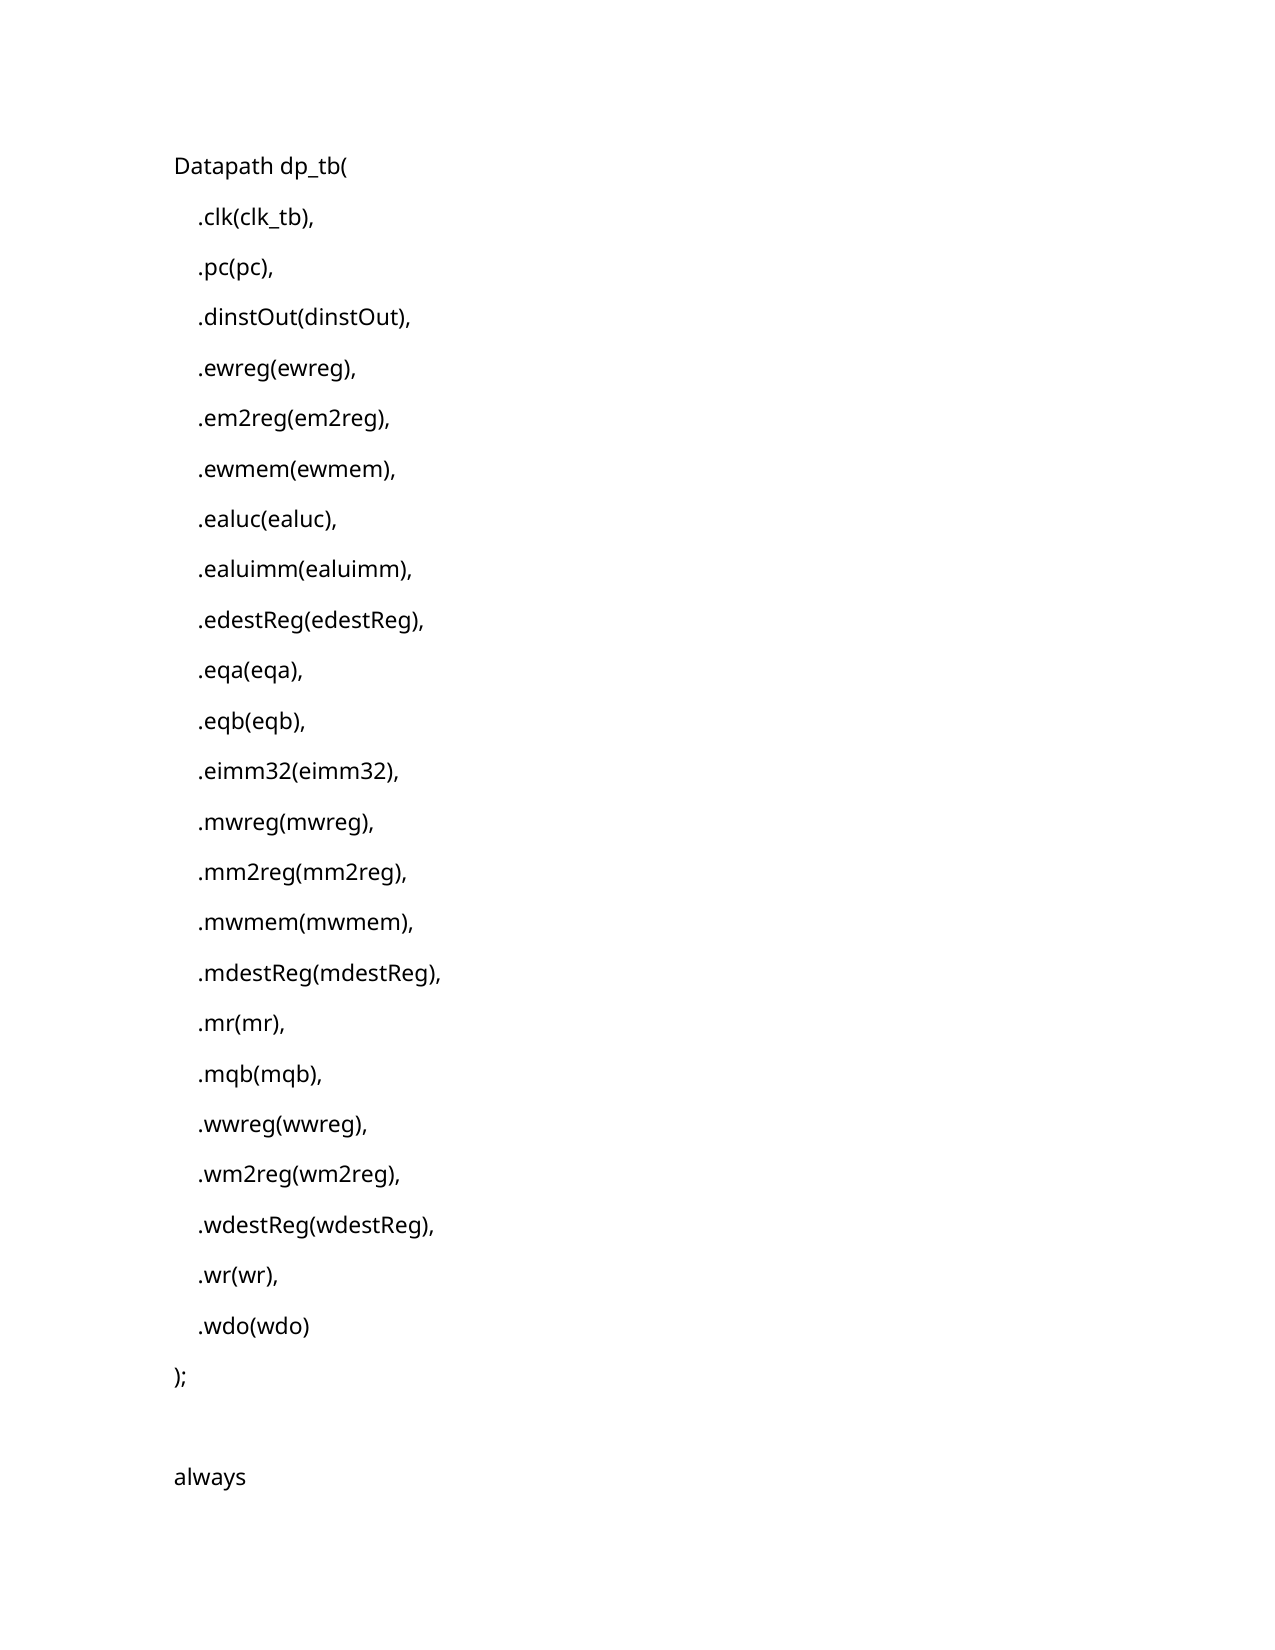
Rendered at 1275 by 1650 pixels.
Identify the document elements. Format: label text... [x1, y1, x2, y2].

text .wr(wr), [150, 1259, 1125, 1290]
text .wwreg(wwreg), [150, 1108, 1125, 1139]
text .ealuc(ealuc), [150, 503, 1125, 534]
text .eqa(eqa), [150, 654, 1125, 685]
text .mwreg(mwreg), [150, 805, 1125, 837]
text .mwmem(mwmem), [150, 906, 1125, 937]
text .ewmem(ewmem), [150, 452, 1125, 484]
text ); [150, 1360, 1125, 1391]
text .mm2reg(mm2reg), [150, 856, 1125, 887]
text .ewreg(ewreg), [150, 352, 1125, 383]
text .ealuimm(ealuimm), [150, 553, 1125, 584]
text .wdestReg(wdestReg), [150, 1209, 1125, 1240]
text Datapath dp_tb( [150, 150, 1125, 181]
text .mr(mr), [150, 1007, 1125, 1038]
text .mdestReg(mdestReg), [150, 957, 1125, 988]
text .pc(pc), [150, 251, 1125, 282]
text .edestReg(edestReg), [150, 604, 1125, 635]
text .wm2reg(wm2reg), [150, 1158, 1125, 1189]
text .eimm32(eimm32), [150, 755, 1125, 786]
text always [150, 1461, 1125, 1492]
text .mqb(mqb), [150, 1057, 1125, 1089]
text .em2reg(em2reg), [150, 402, 1125, 433]
text .dinstOut(dinstOut), [150, 301, 1125, 332]
text .clk(clk_tb), [150, 200, 1125, 232]
text .eqb(eqb), [150, 704, 1125, 736]
text .wdo(wdo) [150, 1309, 1125, 1341]
